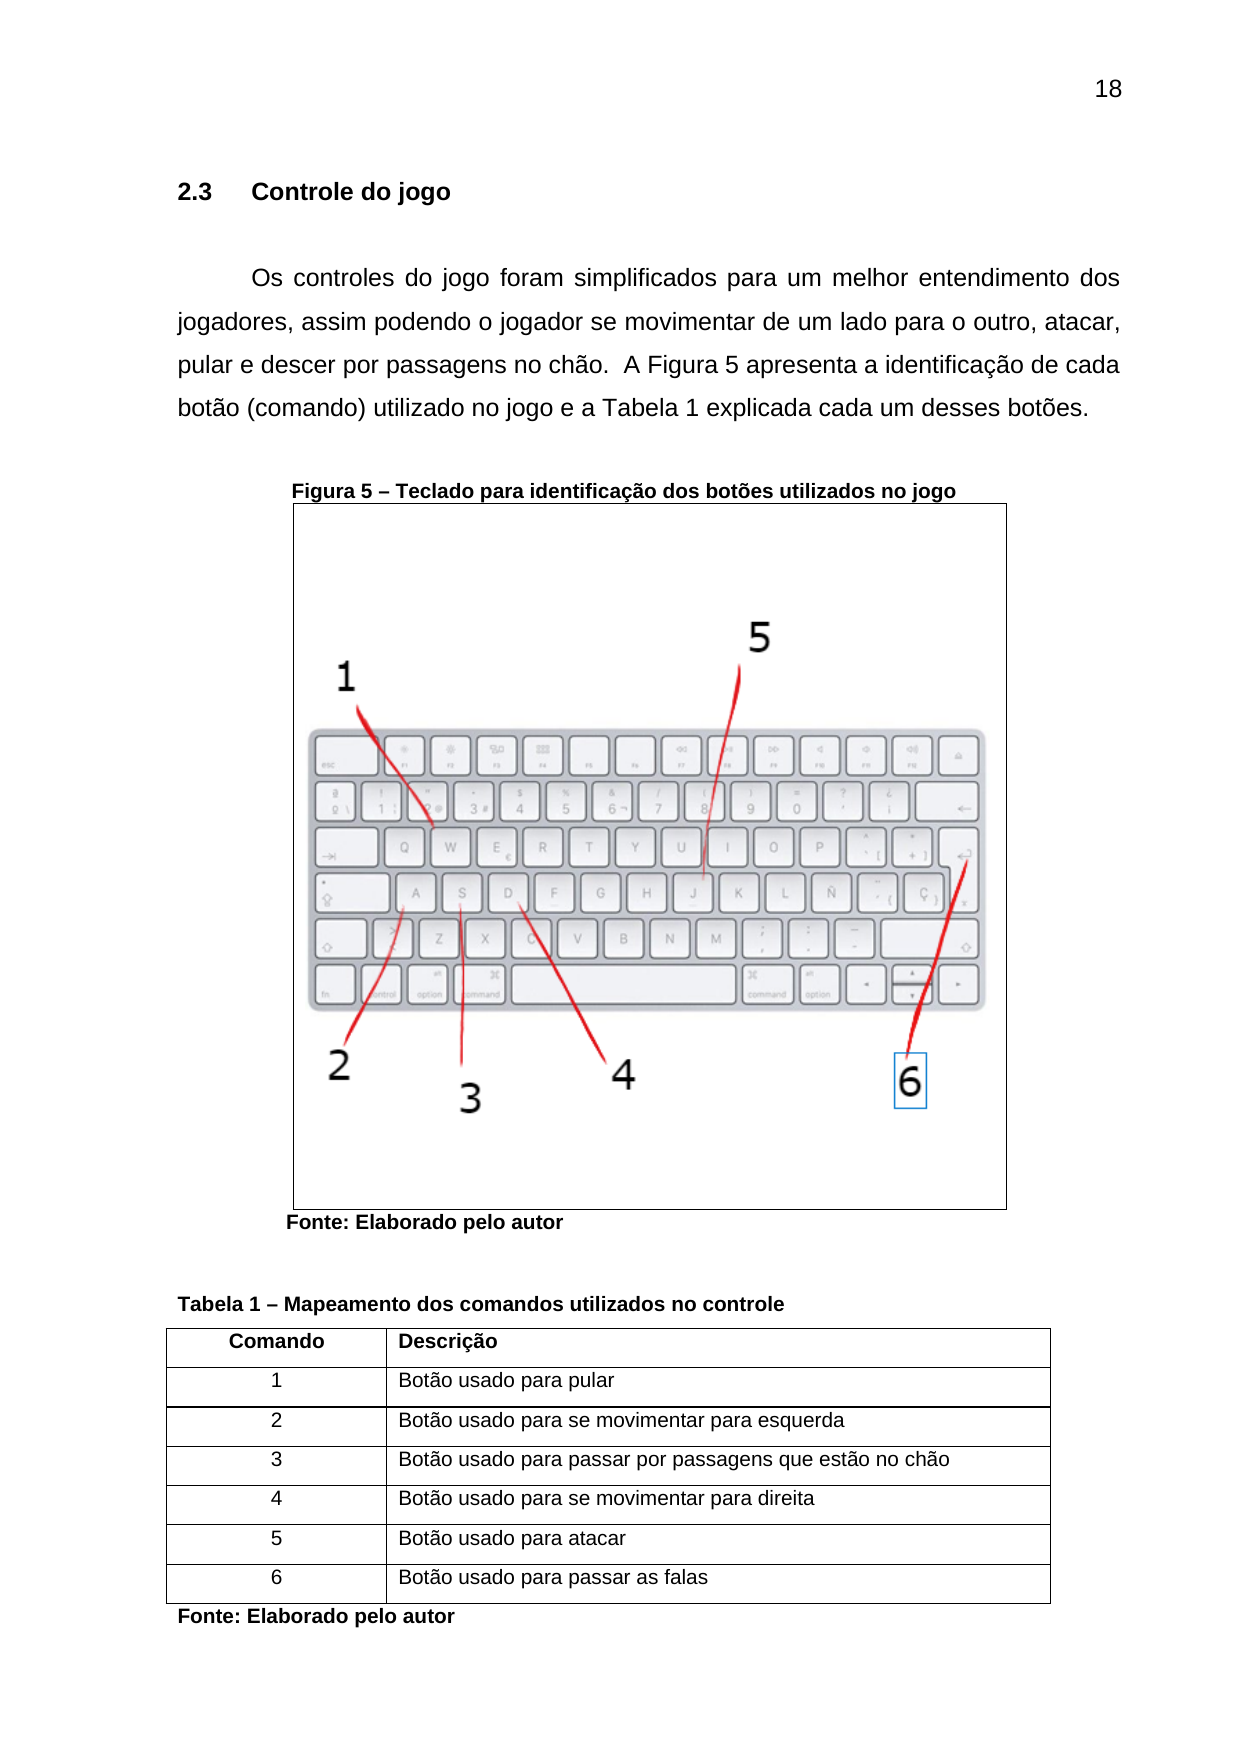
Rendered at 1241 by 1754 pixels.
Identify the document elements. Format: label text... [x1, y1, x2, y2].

table_cell 3 [167, 1447, 386, 1485]
table_header Descrição [387, 1329, 1050, 1367]
table_cell Botão usado para se movimentar para esquerda [387, 1408, 1050, 1446]
subtitle 2.3 Controle do jogo [177, 177, 1122, 206]
table_cell Botão usado para atacar [387, 1525, 1050, 1563]
text Tabela 1 – Mapeamento dos comandos utilizados no controle [177, 1291, 1122, 1315]
table_header [294, 504, 1006, 1209]
table_cell 6 [167, 1565, 386, 1603]
picture [304, 504, 995, 1195]
table_cell 5 [167, 1525, 386, 1563]
table_header Comando [167, 1329, 386, 1367]
table_cell 1 [167, 1368, 386, 1406]
table_cell 2 [167, 1408, 386, 1446]
table_cell Botão usado para passar as falas [387, 1565, 1050, 1603]
table_cell Botão usado para passar por passagens que estão no chão [387, 1447, 1050, 1485]
text Fonte: Elaborado pelo autor [177, 1210, 1122, 1234]
text Fonte: Elaborado pelo autor [177, 1604, 1122, 1628]
text Figura 5 – Teclado para identificação dos botões utilizados no jogo [177, 479, 1122, 503]
text Os controles do jogo foram simplificados para um melhor entendimento dos jogadores, assim podendo o jogador se movimentar de um lado para o outro, atacar, pular e descer por passagens no chão. A Figura 5 apresenta a identificação de cada botão (comando) utilizado no jogo e a Tabela 1 explicada cada um desses botões. [177, 263, 1122, 422]
table_cell Botão usado para se movimentar para direita [387, 1486, 1050, 1524]
table_cell Botão usado para pular [387, 1368, 1050, 1406]
table_cell 4 [167, 1486, 386, 1524]
